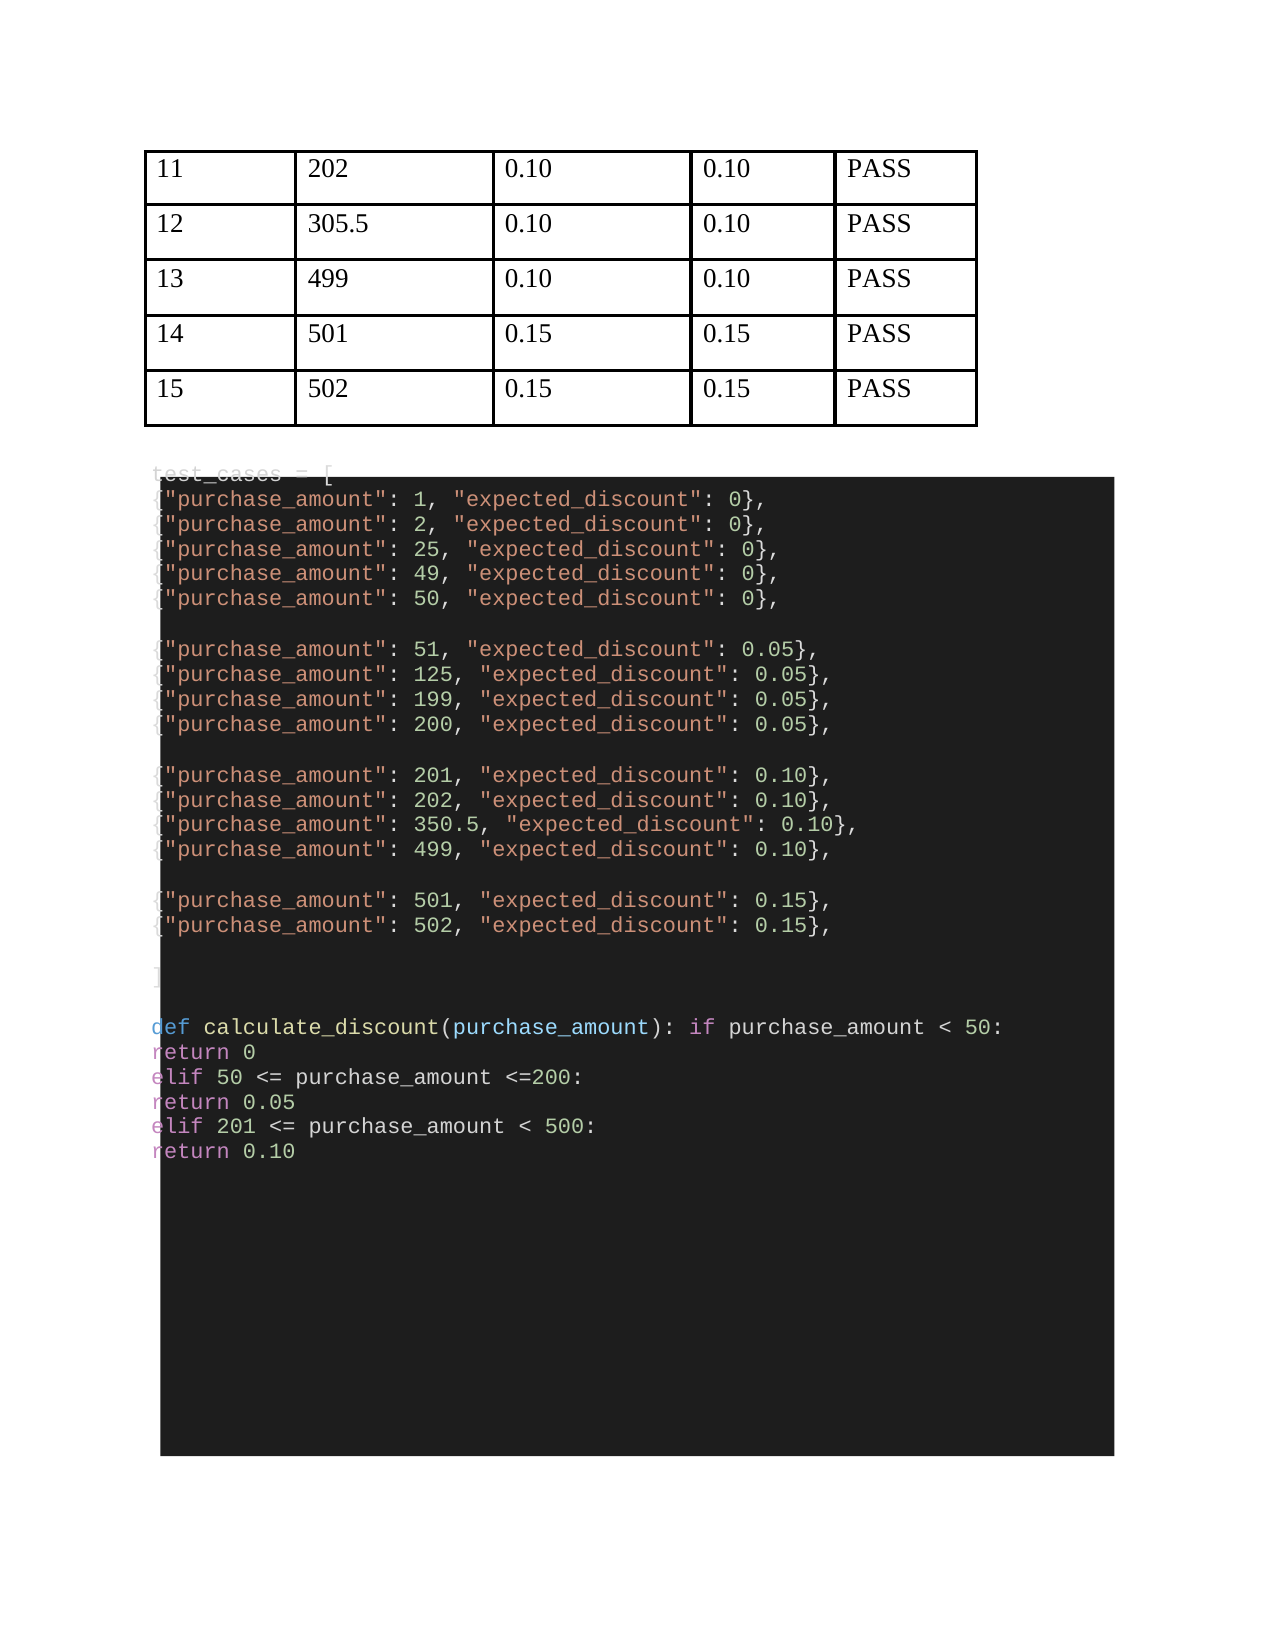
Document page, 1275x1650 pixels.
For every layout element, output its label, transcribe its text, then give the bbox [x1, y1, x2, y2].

table_cell 305.5 [297, 206, 492, 258]
table_cell 0.10 [495, 261, 689, 313]
table_cell 0.15 [693, 372, 833, 424]
table_cell 13 [147, 261, 294, 313]
table_cell 0.10 [693, 206, 833, 258]
table_header PASS [837, 153, 975, 203]
table_header 202 [297, 153, 492, 203]
table_cell 501 [297, 317, 492, 369]
table_header 0.10 [495, 153, 689, 203]
table_cell 12 [147, 206, 294, 258]
table_cell 0.10 [495, 206, 689, 258]
table_header 0.10 [693, 153, 833, 203]
table_cell PASS [837, 372, 975, 424]
table_cell 0.15 [495, 372, 689, 424]
table_cell 499 [297, 261, 492, 313]
table_cell 502 [297, 372, 492, 424]
table_header 11 [147, 153, 294, 203]
table_cell 15 [147, 372, 294, 424]
table_cell PASS [837, 317, 975, 369]
table_cell 0.10 [693, 261, 833, 313]
table_cell 14 [147, 317, 294, 369]
table_cell 0.15 [693, 317, 833, 369]
table_cell PASS [837, 206, 975, 258]
table_cell 0.15 [495, 317, 689, 369]
table_cell PASS [837, 261, 975, 313]
